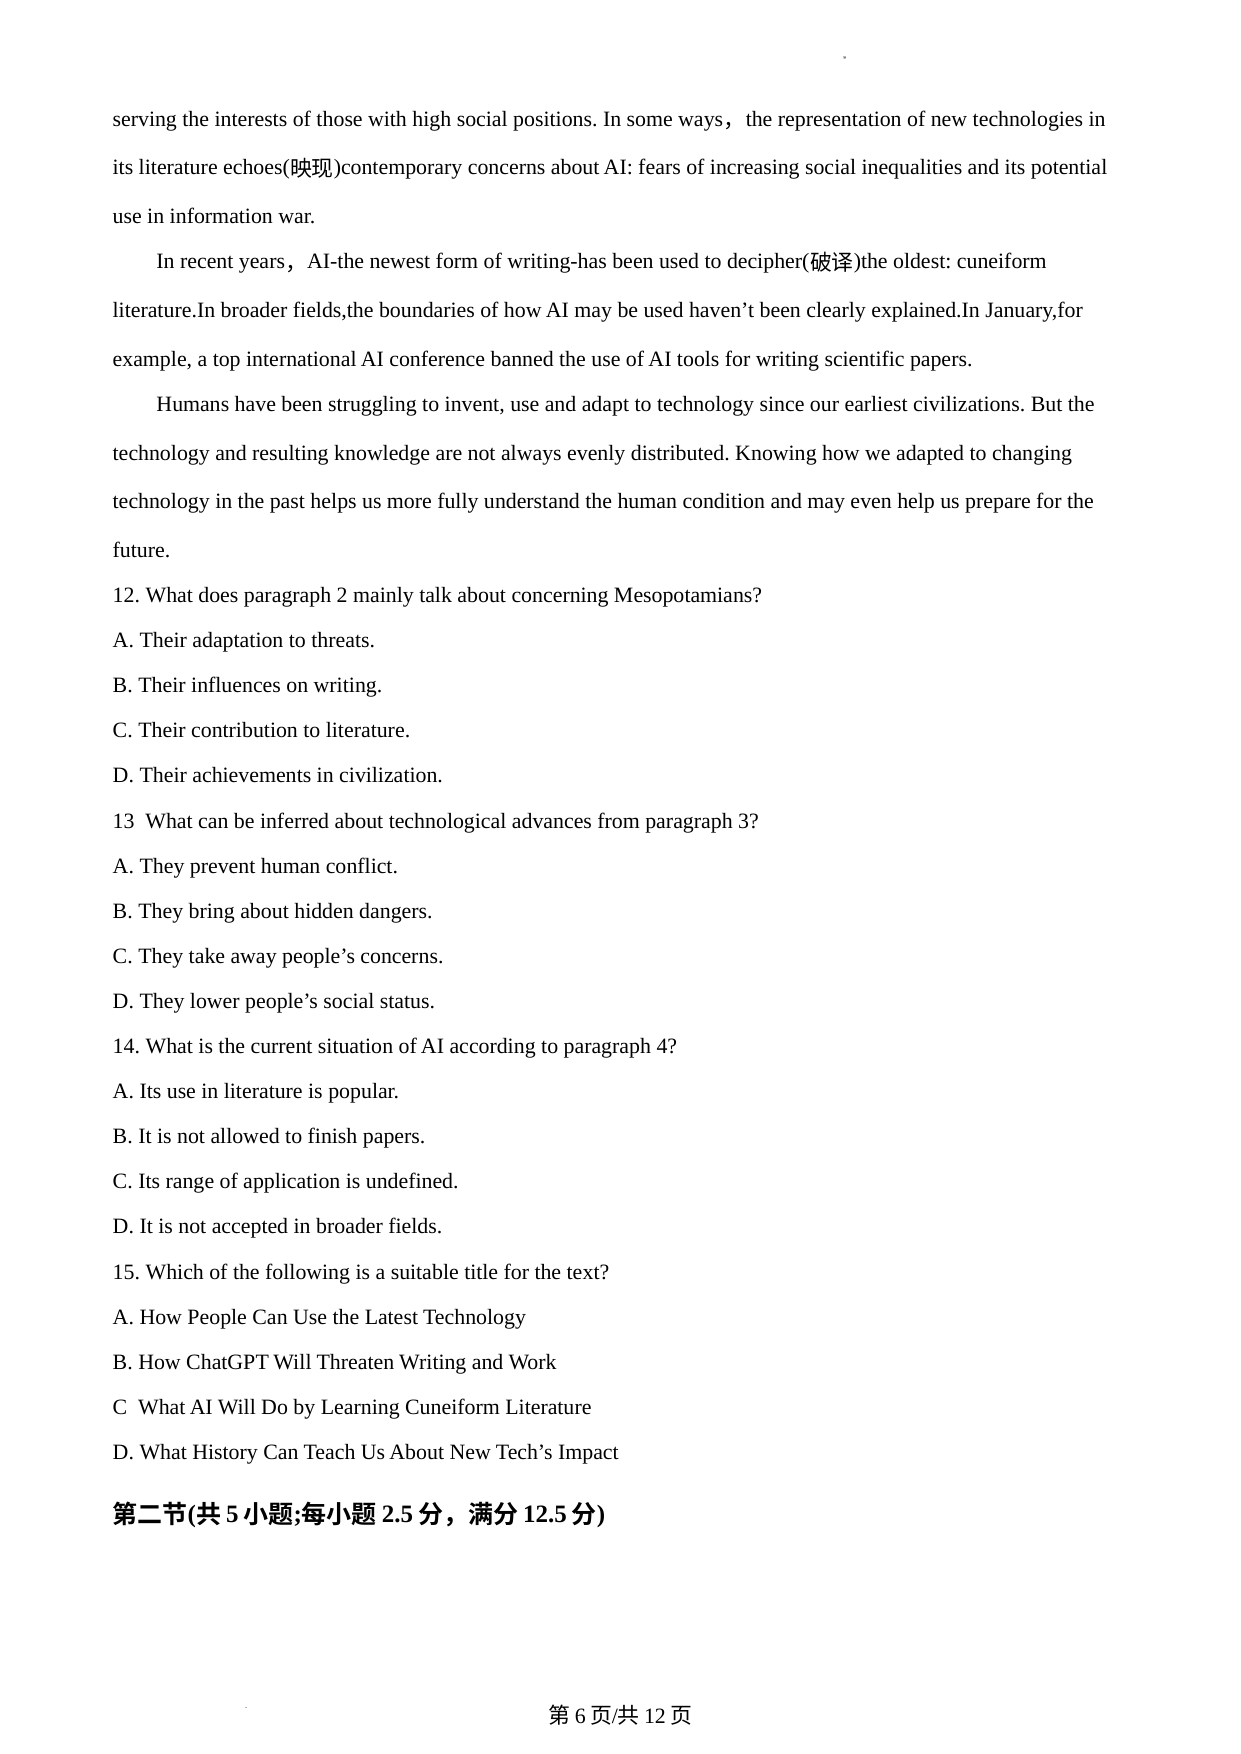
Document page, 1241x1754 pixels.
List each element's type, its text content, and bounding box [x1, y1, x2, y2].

text 13 What can be inferred about technological advances from paragraph 3? [112, 804, 1128, 836]
text B. Their influences on writing. [112, 669, 1128, 701]
text C. Their contribution to literature. [112, 714, 1128, 746]
text B. They bring about hidden dangers. [112, 894, 1128, 927]
text Humans have been struggling to invent, use and adapt to technology since our earliest civilizations. But the technology and resulting knowledge are not always evenly distributed. Knowing how we adapted to changing technology in the past helps us more fully understand the human condition and may even help us prepare for the future. [112, 387, 1128, 566]
text D. Their achievements in civilization. [112, 759, 1128, 791]
text B. How ChatGPT Will Threaten Writing and Work [112, 1345, 1128, 1378]
text D. What History Can Teach Us About New Tech’s Impact [112, 1435, 1128, 1468]
text In recent years，AI-the newest form of writing-has been used to decipher(破译)the oldest: cuneiform literature.In broader fields,the boundaries of how AI may be used haven’t been clearly explained.In January,for example, a top international AI conference banned the use of AI tools for writing scientific papers. [112, 244, 1128, 374]
text 15. Which of the following is a suitable title for the text? [112, 1255, 1128, 1287]
text C What AI Will Do by Learning Cuneiform Literature [112, 1390, 1128, 1423]
text A. Their adaptation to threats. [112, 623, 1128, 656]
text C. Its range of application is undefined. [112, 1165, 1128, 1197]
text C. They take away people’s concerns. [112, 939, 1128, 972]
text D. It is not accepted in broader fields. [112, 1210, 1128, 1242]
text B. It is not allowed to finish papers. [112, 1120, 1128, 1152]
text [112, 102, 1128, 232]
text A. Its use in literature is popular. [112, 1074, 1128, 1107]
text D. They lower people’s social status. [112, 984, 1128, 1017]
text 12. What does paragraph 2 mainly talk about concerning Mesopotamians? [112, 578, 1128, 611]
text A. They prevent human conflict. [112, 849, 1128, 882]
text 第二节(共5小题;每小题2.5分，满分12.5分) [112, 1481, 1128, 1546]
text A. How People Can Use the Latest Technology [112, 1300, 1128, 1333]
text 14. What is the current situation of AI according to paragraph 4? [112, 1029, 1128, 1062]
